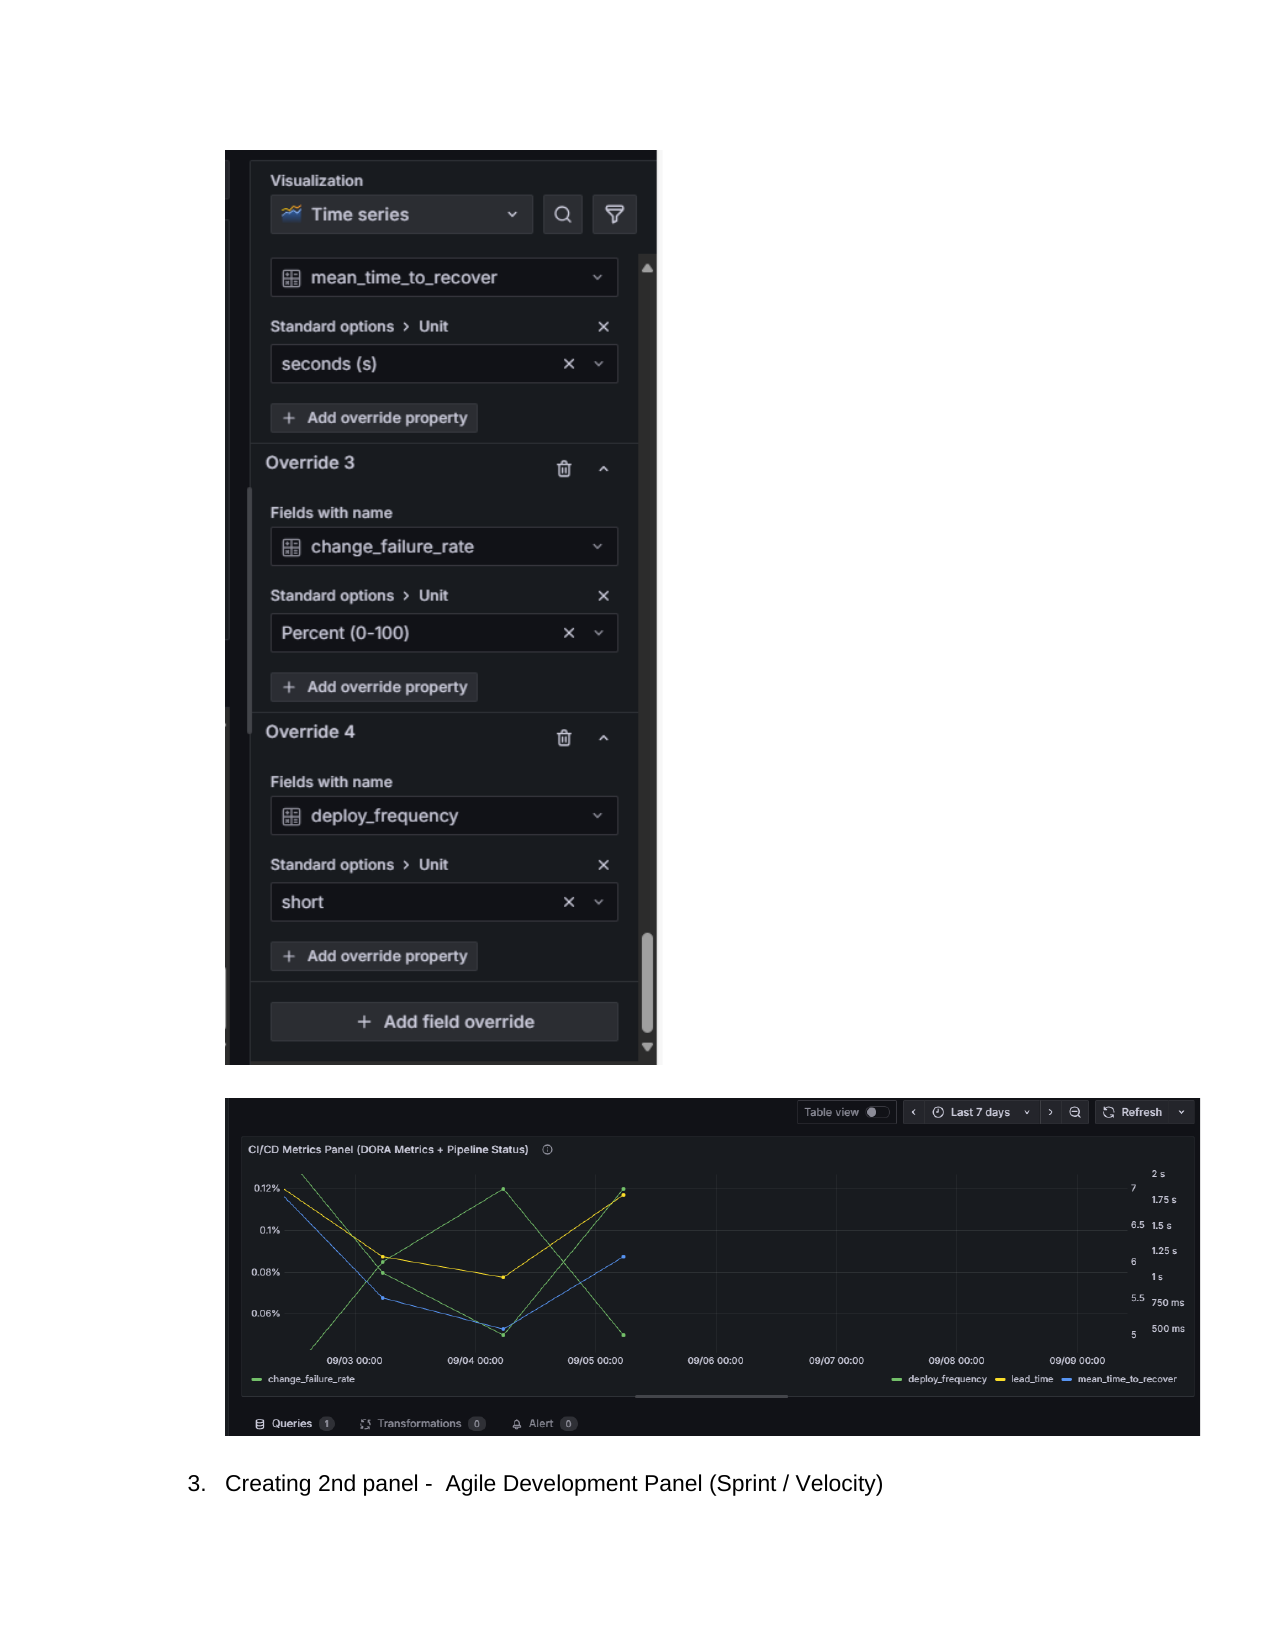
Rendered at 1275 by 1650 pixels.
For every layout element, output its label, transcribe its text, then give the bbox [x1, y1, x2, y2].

picture [225, 1098, 1200, 1436]
picture [225, 150, 663, 1065]
list Creating 2nd panel - Agile Development Panel (Sprint / Velocity) [187, 1470, 1125, 1496]
